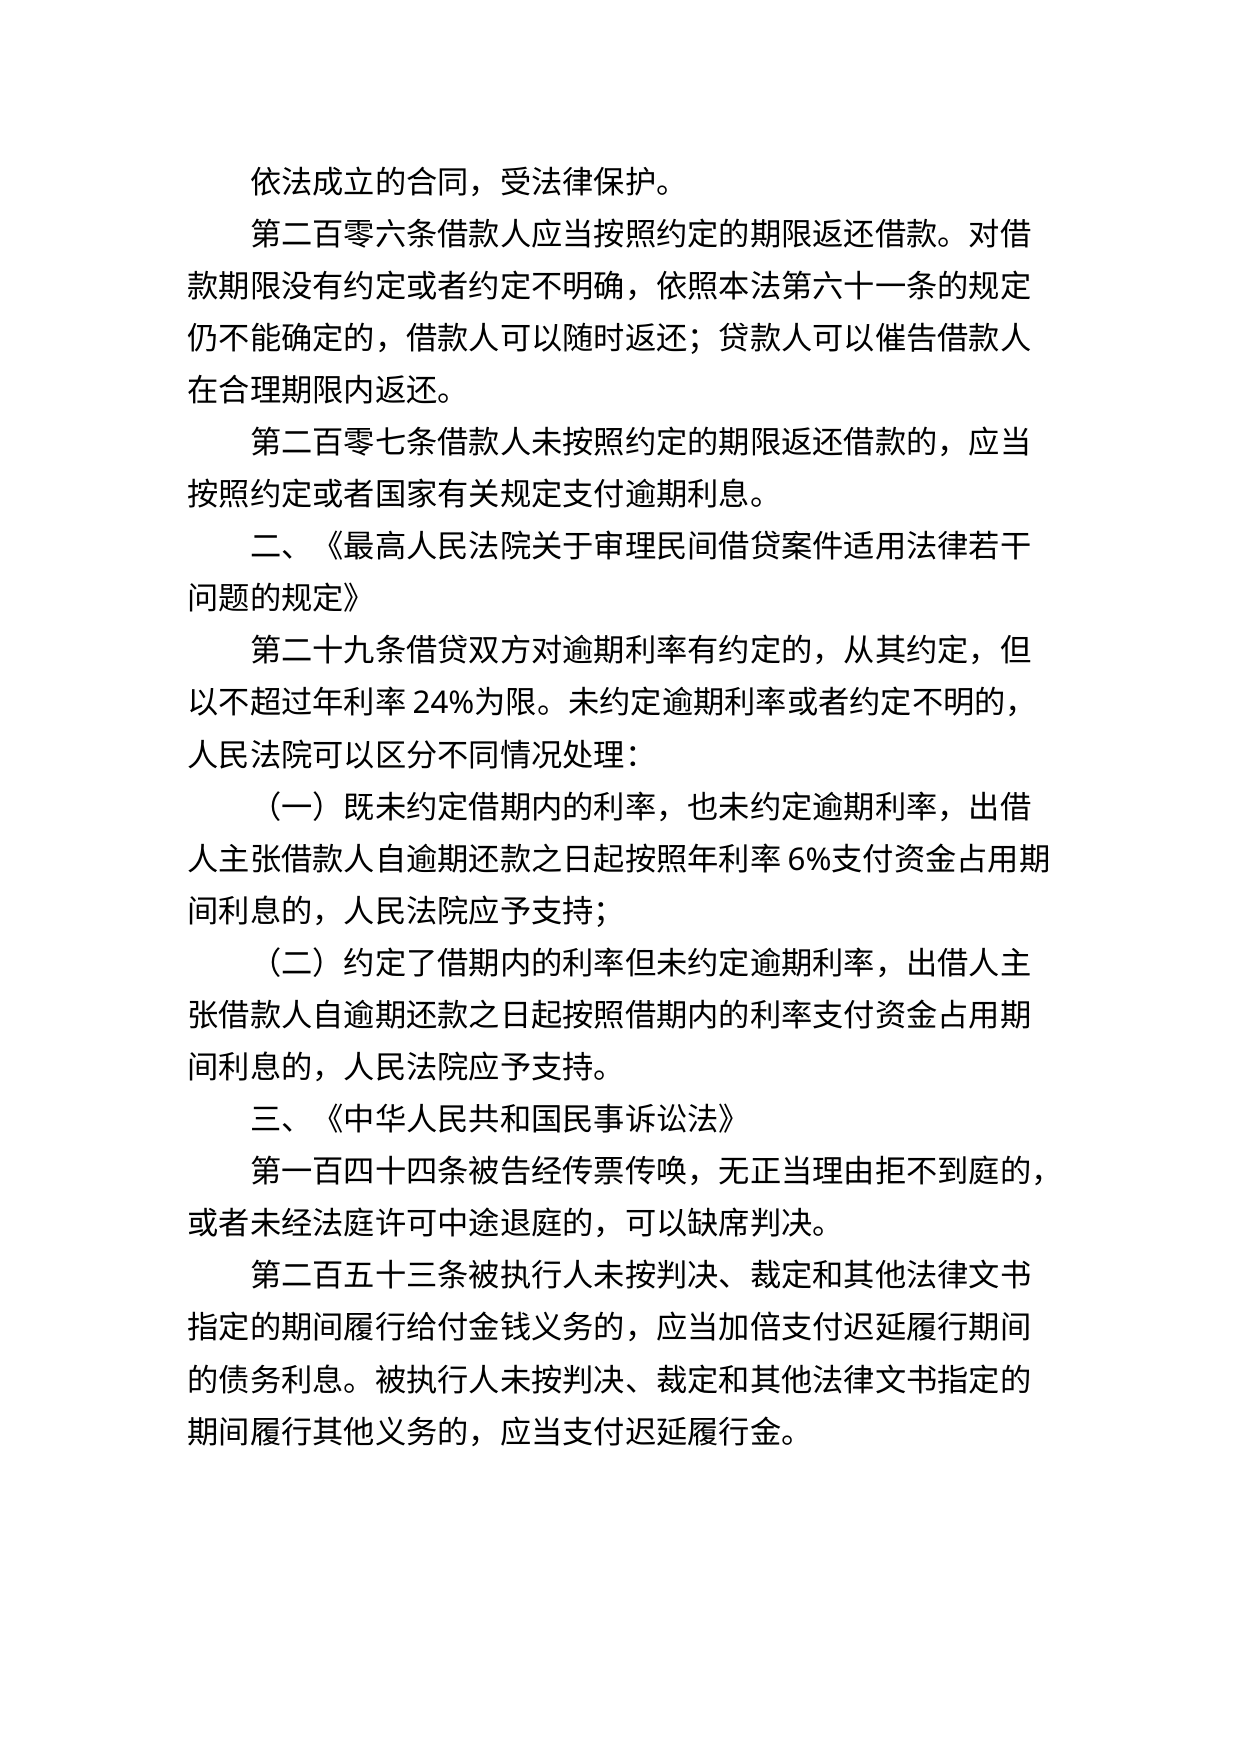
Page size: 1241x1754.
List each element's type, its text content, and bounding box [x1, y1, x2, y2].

text （二）约定了借期内的利率但未约定逾期利率，出借人主张借款人自逾期还款之日起按照借期内的利率支付资金占用期间利息的，人民法院应予支持。 [187, 931, 1053, 1087]
text 二、《最高人民法院关于审理民间借贷案件适用法律若干问题的规定》 [187, 514, 1053, 619]
text 第二百五十三条被执行人未按判决、裁定和其他法律文书指定的期间履行给付金钱义务的，应当加倍支付迟延履行期间的债务利息。被执行人未按判决、裁定和其他法律文书指定的期间履行其他义务的，应当支付迟延履行金。 [187, 1244, 1053, 1452]
text （一）既未约定借期内的利率，也未约定逾期利率，出借人主张借款人自逾期还款之日起按照年利率6%支付资金占用期间利息的，人民法院应予支持； [187, 775, 1053, 931]
text 第二十九条借贷双方对逾期利率有约定的，从其约定，但以不超过年利率24%为限。未约定逾期利率或者约定不明的，人民法院可以区分不同情况处理： [187, 619, 1053, 775]
text 第二百零六条借款人应当按照约定的期限返还借款。对借款期限没有约定或者约定不明确，依照本法第六十一条的规定仍不能确定的，借款人可以随时返还；贷款人可以催告借款人在合理期限内返还。 [187, 202, 1053, 410]
text 三、《中华人民共和国民事诉讼法》 [187, 1087, 1053, 1139]
text 依法成立的合同，受法律保护。 [187, 150, 1053, 202]
text 第二百零七条借款人未按照约定的期限返还借款的，应当按照约定或者国家有关规定支付逾期利息。 [187, 410, 1053, 514]
text 第一百四十四条被告经传票传唤，无正当理由拒不到庭的，或者未经法庭许可中途退庭的，可以缺席判决。 [187, 1139, 1053, 1244]
